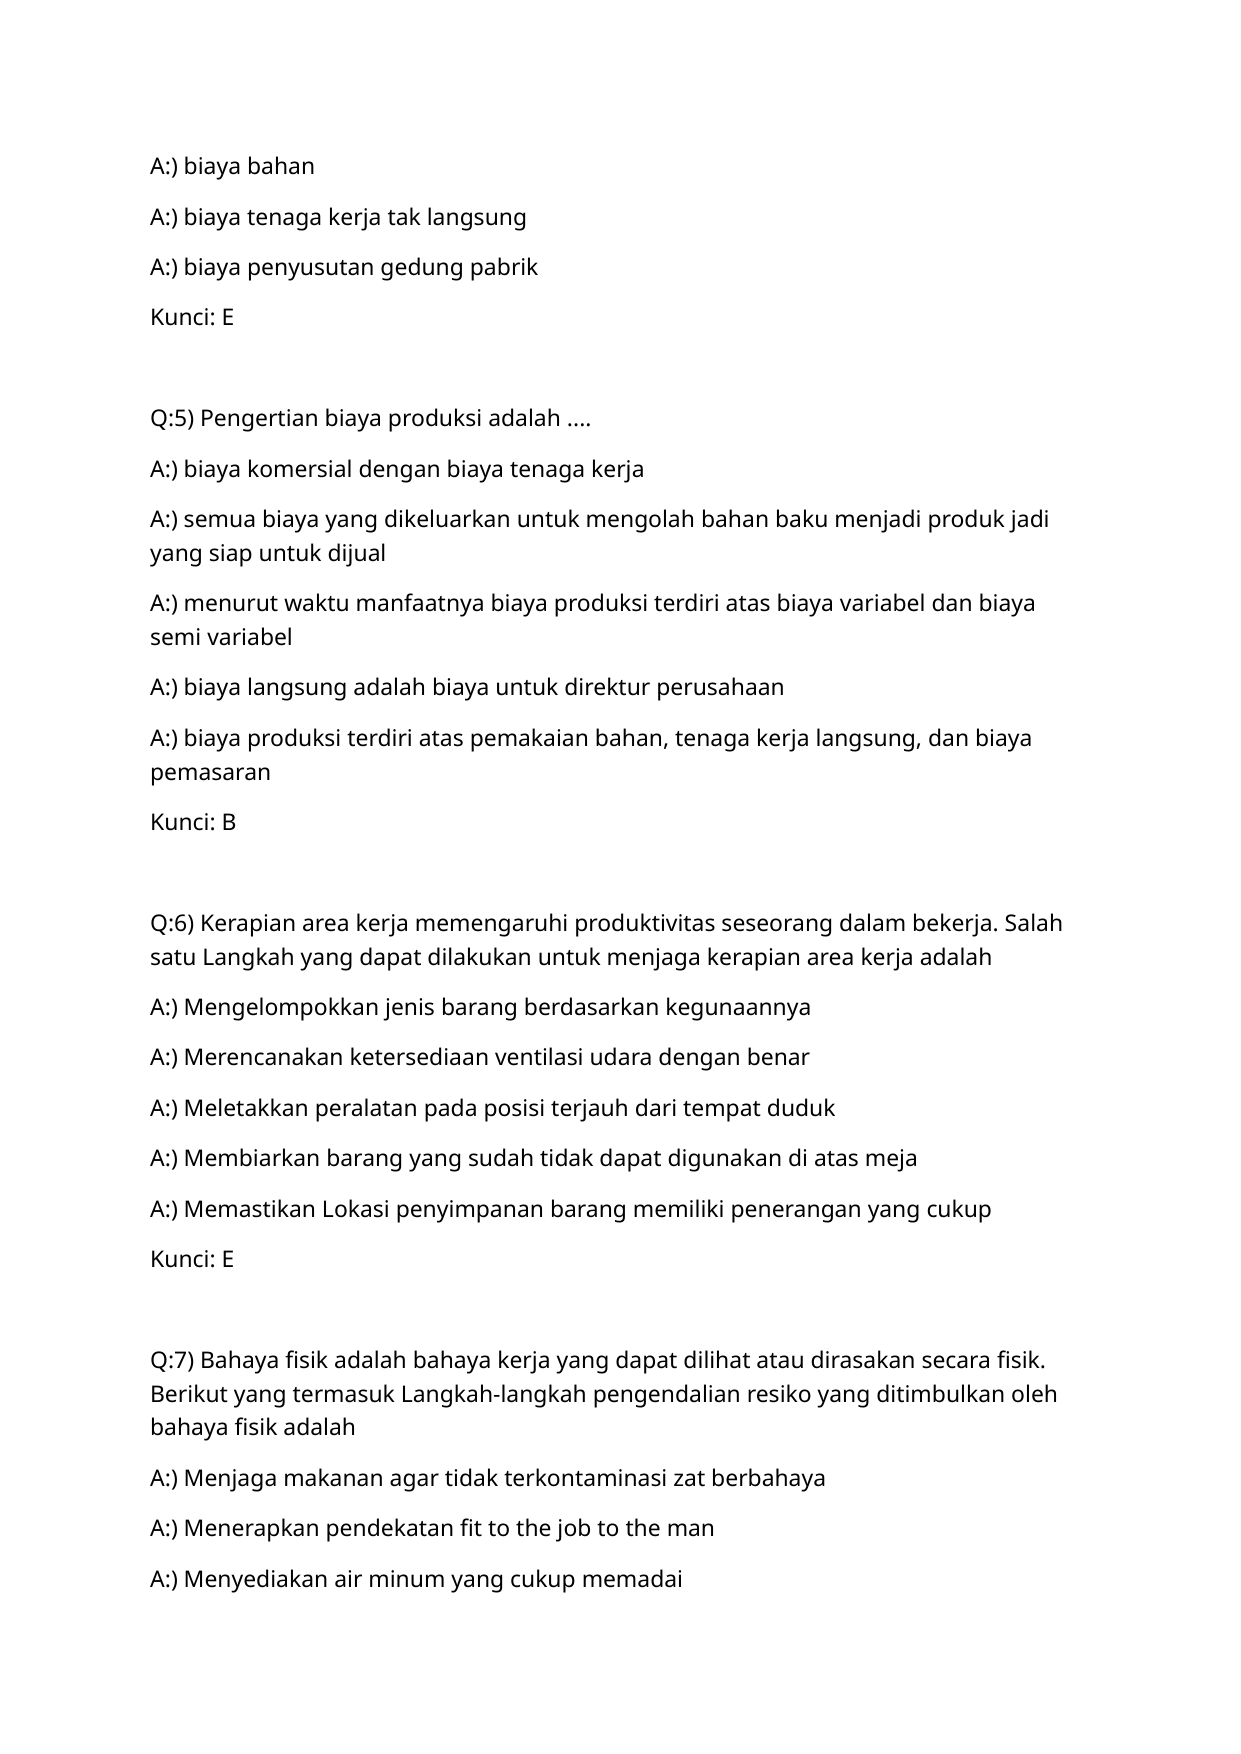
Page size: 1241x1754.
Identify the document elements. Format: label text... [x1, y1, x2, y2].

text A:) biaya penyusutan gedung pabrik [150, 251, 1090, 282]
text Kunci: B [150, 806, 1090, 837]
text A:) semua biaya yang dikeluarkan untuk mengolah bahan baku menjadi produk jadi yang siap untuk dijual [150, 503, 1090, 568]
text A:) menurut waktu manfaatnya biaya produksi terdiri atas biaya variabel dan biaya semi variabel [150, 587, 1090, 652]
text A:) Memastikan Lokasi penyimpanan barang memiliki penerangan yang cukup [150, 1192, 1090, 1224]
text A:) biaya komersial dengan biaya tenaga kerja [150, 452, 1090, 484]
text A:) biaya tenaga kerja tak langsung [150, 200, 1090, 232]
text A:) Mengelompokkan jenis barang berdasarkan kegunaannya [150, 991, 1090, 1022]
text A:) Meletakkan peralatan pada posisi terjauh dari tempat duduk [150, 1092, 1090, 1123]
text A:) Membiarkan barang yang sudah tidak dapat digunakan di atas meja [150, 1142, 1090, 1173]
text A:) Merencanakan ketersediaan ventilasi udara dengan benar [150, 1041, 1090, 1072]
text A:) biaya produksi terdiri atas pemakaian bahan, tenaga kerja langsung, dan biaya pemasaran [150, 722, 1090, 787]
text Q:7) Bahaya fisik adalah bahaya kerja yang dapat dilihat atau dirasakan secara fisik. Berikut yang termasuk Langkah-langkah pengendalian resiko yang ditimbulkan oleh bahaya fisik adalah [150, 1344, 1090, 1442]
text A:) Menjaga makanan agar tidak terkontaminasi zat berbahaya [150, 1462, 1090, 1493]
text Q:6) Kerapian area kerja memengaruhi produktivitas seseorang dalam bekerja. Salah satu Langkah yang dapat dilakukan untuk menjaga kerapian area kerja adalah [150, 907, 1090, 972]
text Q:5) Pengertian biaya produksi adalah .... [150, 402, 1090, 433]
text A:) Menyediakan air minum yang cukup memadai [150, 1562, 1090, 1594]
text A:) Menerapkan pendekatan fit to the job to the man [150, 1512, 1090, 1543]
text Kunci: E [150, 1243, 1090, 1274]
text A:) biaya bahan [150, 150, 1090, 181]
text A:) biaya langsung adalah biaya untuk direktur perusahaan [150, 671, 1090, 702]
text Kunci: E [150, 301, 1090, 332]
